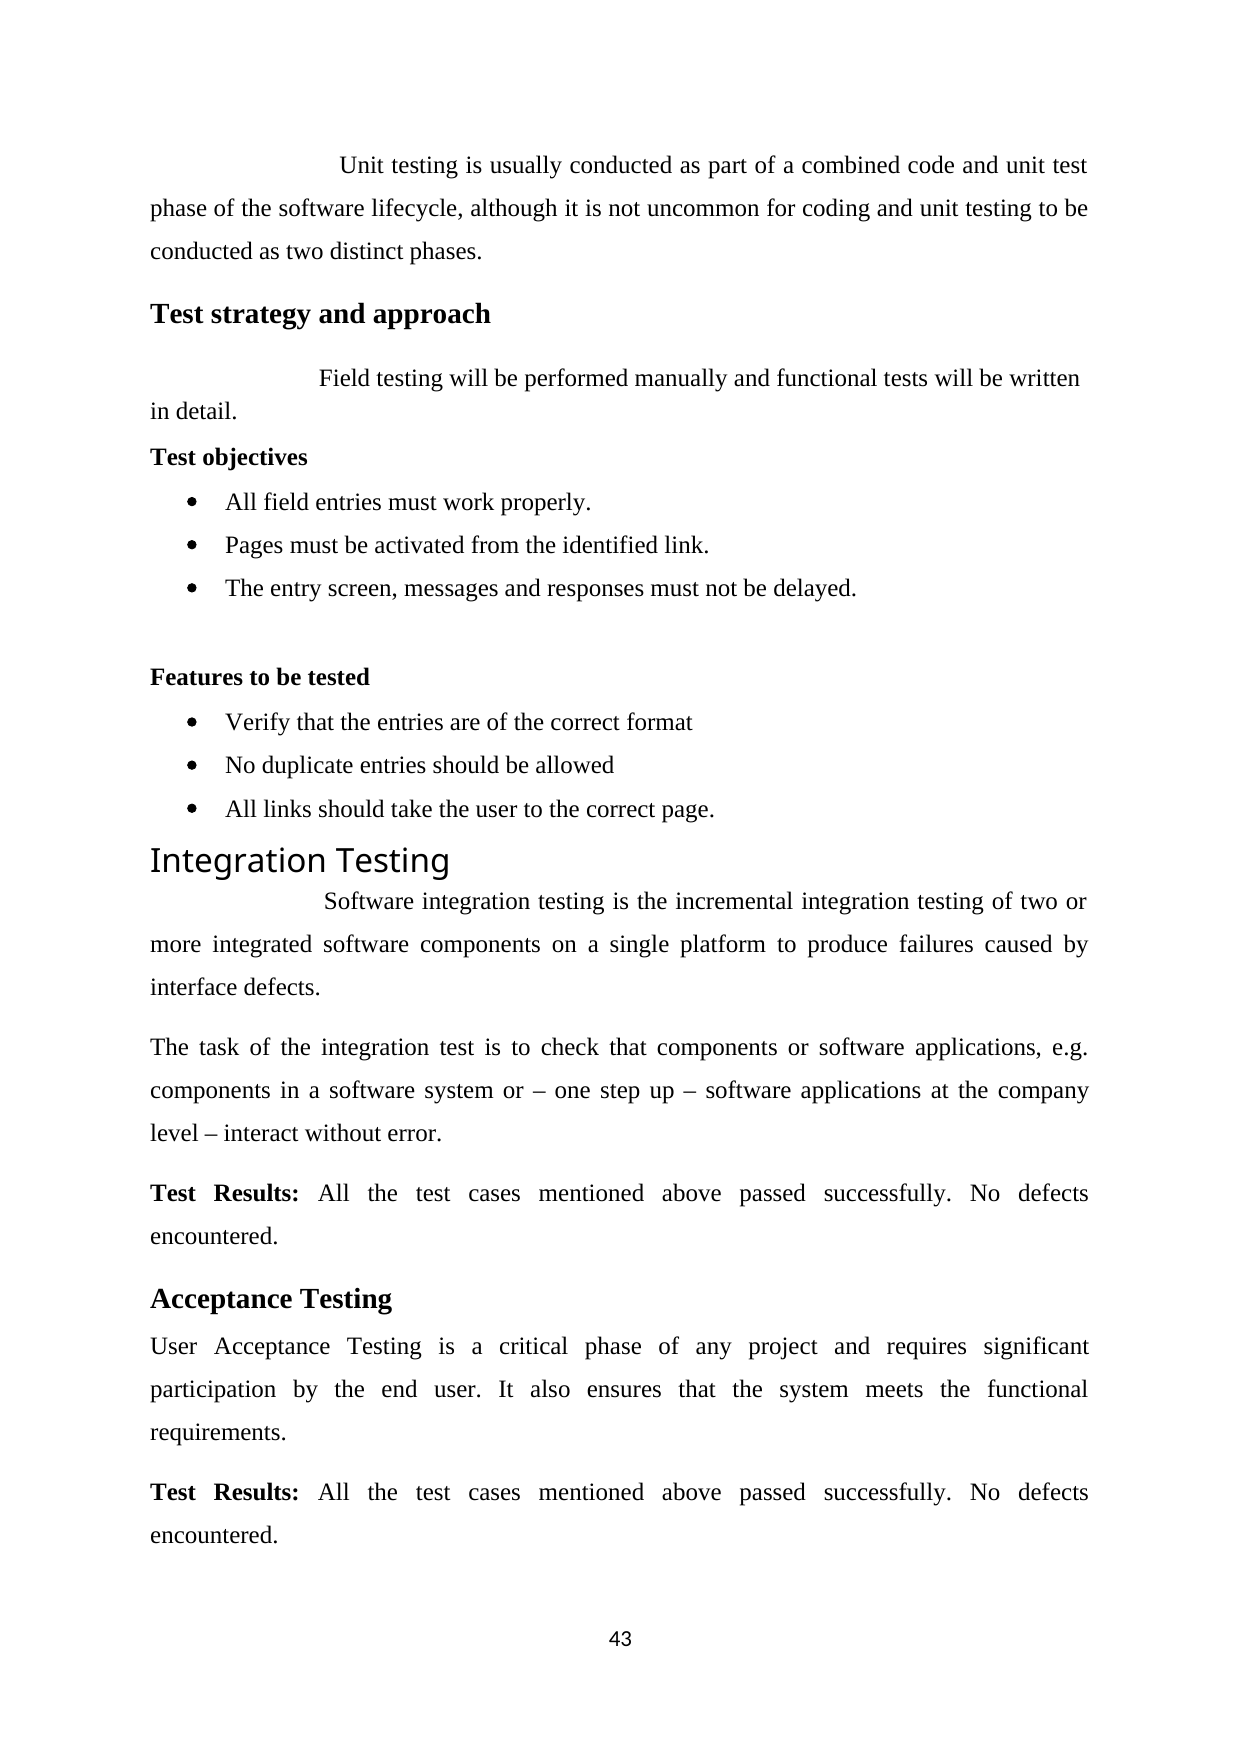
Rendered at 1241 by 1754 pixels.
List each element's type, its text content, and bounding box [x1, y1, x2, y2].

list Verify that the entries are of the correct format [187, 707, 1090, 736]
text The task of the integration test is to check that components or software applications, e.g. components in a software system or – one step up – software applications at the company level – interact without error. [150, 1032, 1090, 1147]
text Test objectives [150, 442, 1090, 470]
list Pages must be activated from the identified link. [187, 530, 1090, 559]
text Test Results: All the test cases mentioned above passed successfully. No defects encountered. [150, 1178, 1090, 1250]
text Software integration testing is the incremental integration testing of two or more integrated software components on a single platform to produce failures caused by interface defects. [150, 886, 1090, 1001]
text Test strategy and approach [150, 296, 1090, 329]
text Features to be tested [150, 662, 1090, 691]
subtitle Acceptance Testing [150, 1281, 1090, 1314]
list No duplicate entries should be allowed [187, 751, 1090, 779]
text Unit testing is usually conducted as part of a combined code and unit test phase of the software lifecycle, although it is not uncommon for coding and unit testing to be conducted as two distinct phases. [150, 150, 1090, 265]
text Test Results: All the test cases mentioned above passed successfully. No defects encountered. [150, 1477, 1090, 1549]
subtitle Integration Testing [150, 837, 1090, 882]
text Field testing will be performed manually and functional tests will be written in detail. [150, 363, 1090, 425]
list All links should take the user to the correct page. [187, 794, 1090, 822]
text User Acceptance Testing is a critical phase of any project and requires significant participation by the end user. It also ensures that the system meets the functional requirements. [150, 1331, 1090, 1446]
list The entry screen, messages and responses must not be delayed. [187, 573, 1090, 602]
list All field entries must work properly. [187, 487, 1090, 516]
